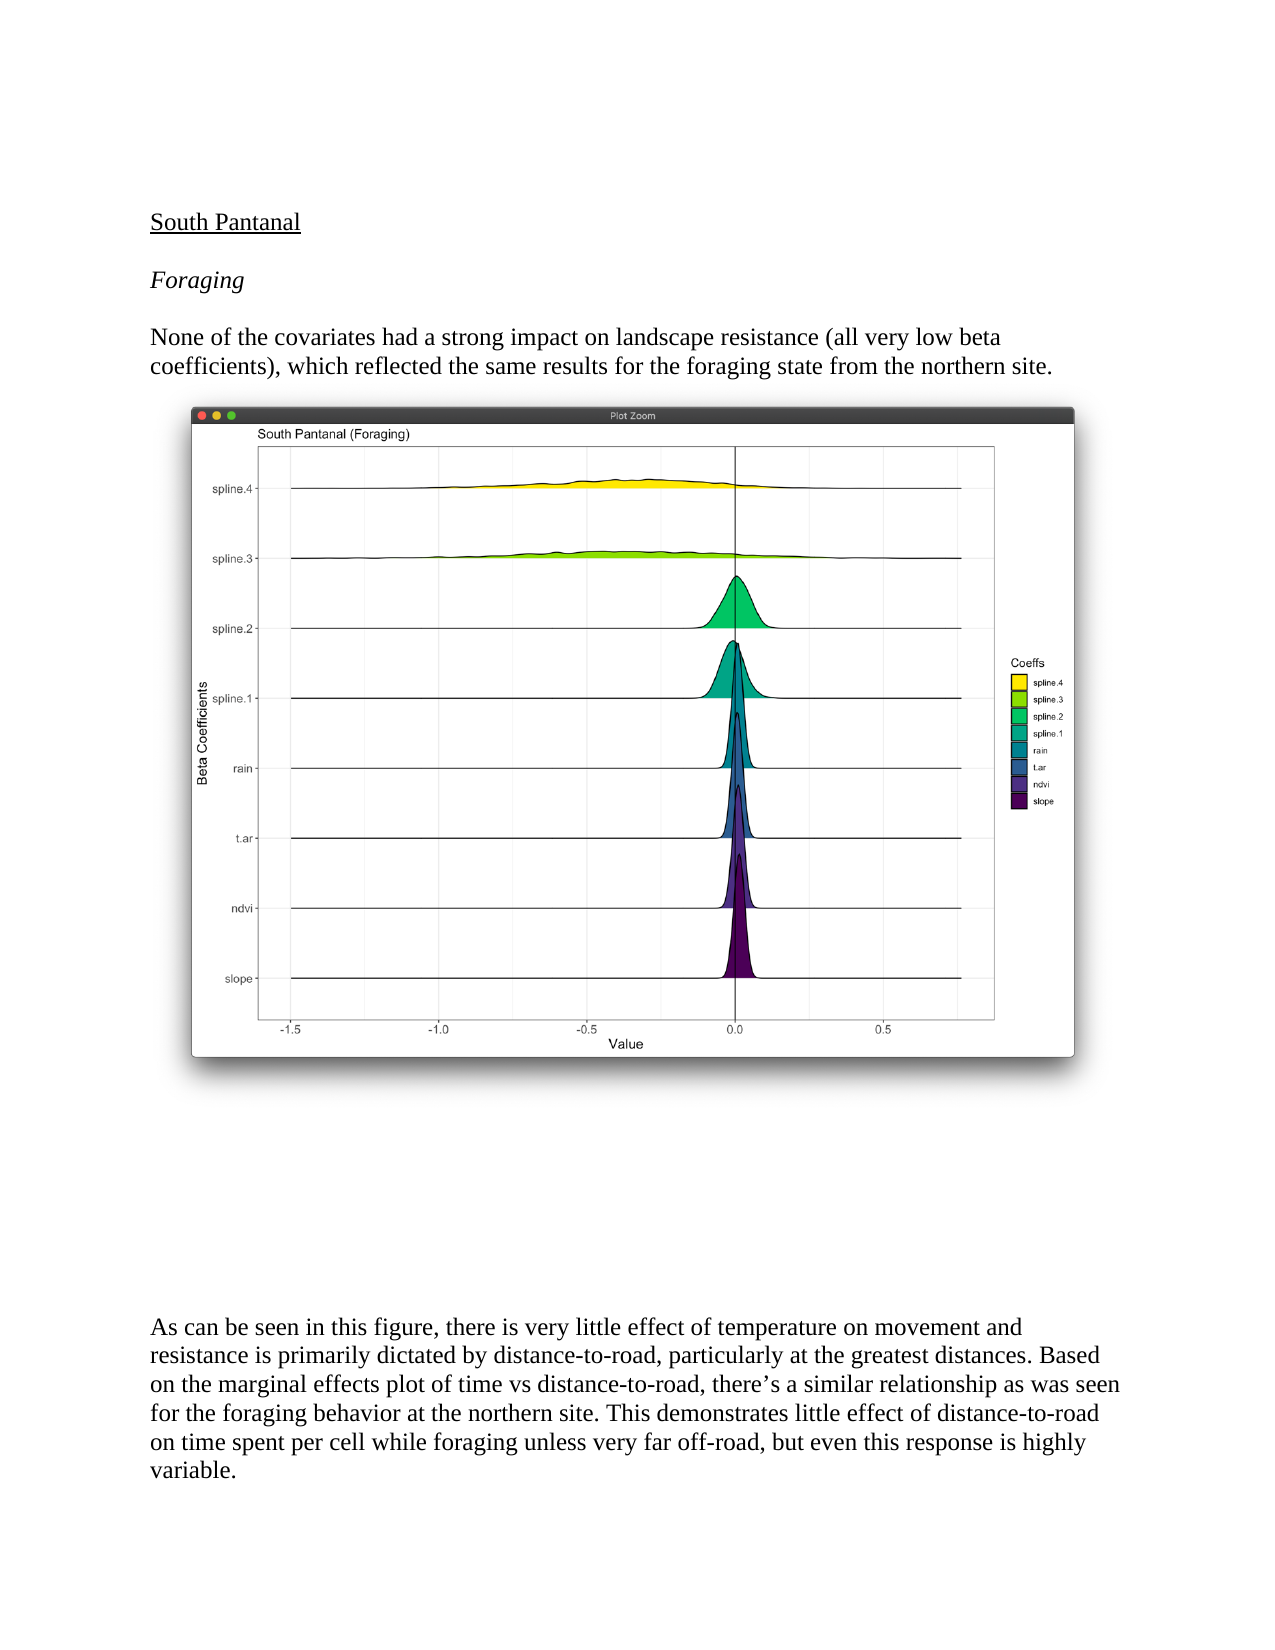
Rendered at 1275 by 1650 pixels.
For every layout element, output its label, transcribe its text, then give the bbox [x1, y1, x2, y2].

picture [150, 380, 1115, 1111]
text As can be seen in this figure, there is very little effect of temperature on movement and resistance is primarily dictated by distance-to-road, particularly at the greatest distances. Based on the marginal effects plot of time vs distance-to-road, there’s a similar relationship as was seen for the foraging behavior at the northern site. This demonstrates little effect of distance-to-road on time spent per cell while foraging unless very far off-road, but even this response is highly variable. [150, 1312, 1125, 1484]
text None of the covariates had a strong impact on landscape resistance (all very low beta coefficients), which reflected the same results for the foraging state from the northern site. [150, 322, 1125, 380]
text Foraging [150, 265, 1125, 294]
text South Pantanal [150, 207, 1125, 236]
